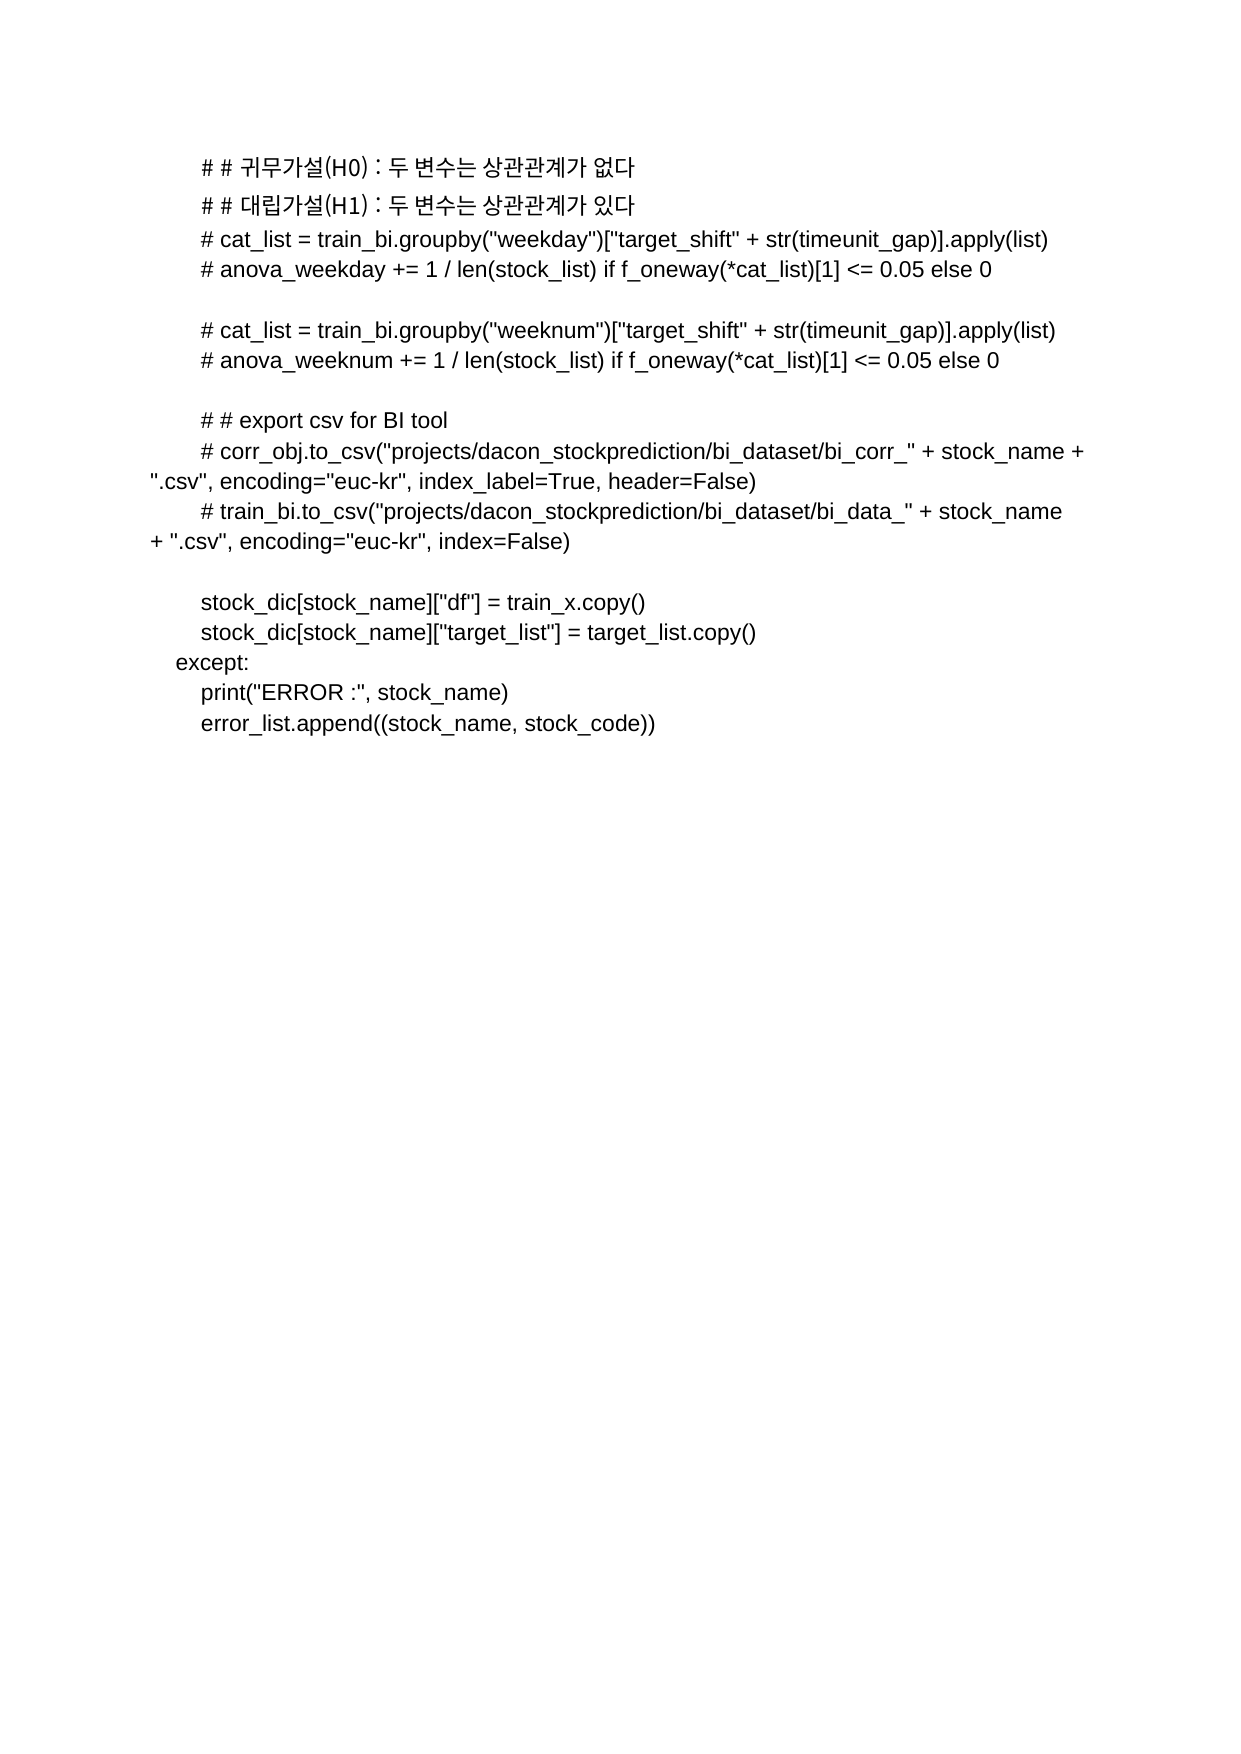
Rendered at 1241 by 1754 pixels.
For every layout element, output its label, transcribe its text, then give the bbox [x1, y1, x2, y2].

text print("ERROR :", stock_name) [150, 679, 1090, 706]
text # train_bi.to_csv("projects/dacon_stockprediction/bi_dataset/bi_data_" + stock_name + ".csv", encoding="euc-kr", index=False) [150, 498, 1090, 555]
text # anova_weekday += 1 / len(stock_list) if f_oneway(*cat_list)[1] <= 0.05 else 0 [150, 256, 1090, 283]
text # cat_list = train_bi.groupby("weeknum")["target_shift" + str(timeunit_gap)].apply(list) [150, 317, 1090, 343]
text stock_dic[stock_name]["target_list"] = target_list.copy() [150, 619, 1090, 645]
text stock_dic[stock_name]["df"] = train_x.copy() [150, 589, 1090, 615]
text # # 대립가설(H1) : 두 변수는 상관관계가 있다 [150, 188, 1090, 221]
text # cat_list = train_bi.groupby("weekday")["target_shift" + str(timeunit_gap)].apply(list) [150, 226, 1090, 253]
text # # export csv for BI tool [150, 407, 1090, 434]
text # anova_weeknum += 1 / len(stock_list) if f_oneway(*cat_list)[1] <= 0.05 else 0 [150, 347, 1090, 373]
text except: [150, 649, 1090, 676]
text error_list.append((stock_name, stock_code)) [150, 709, 1090, 736]
text # corr_obj.to_csv("projects/dacon_stockprediction/bi_dataset/bi_corr_" + stock_name + ".csv", encoding="euc-kr", index_label=True, header=False) [150, 438, 1090, 494]
text # # 귀무가설(H0) : 두 변수는 상관관계가 없다 [150, 150, 1090, 183]
